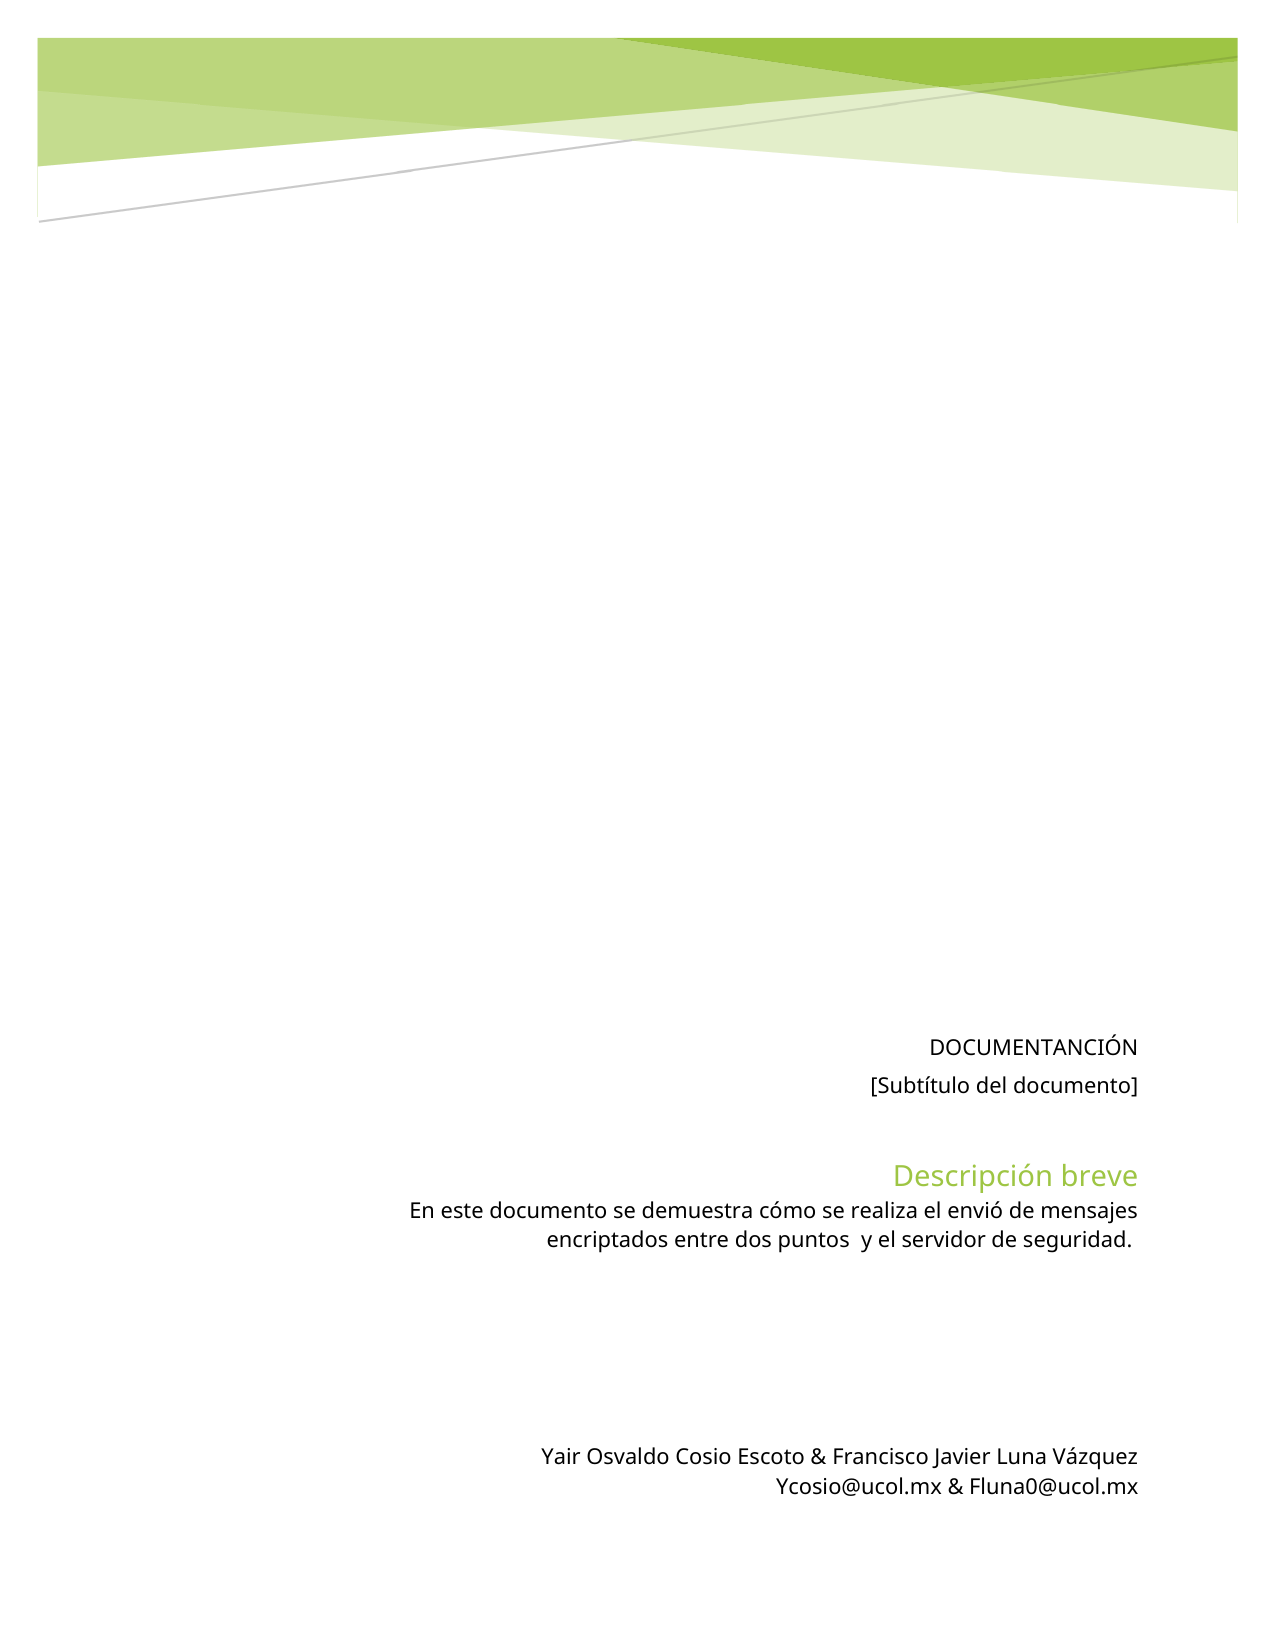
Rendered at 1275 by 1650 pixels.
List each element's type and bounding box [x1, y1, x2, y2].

picture [37, 37, 1238, 238]
